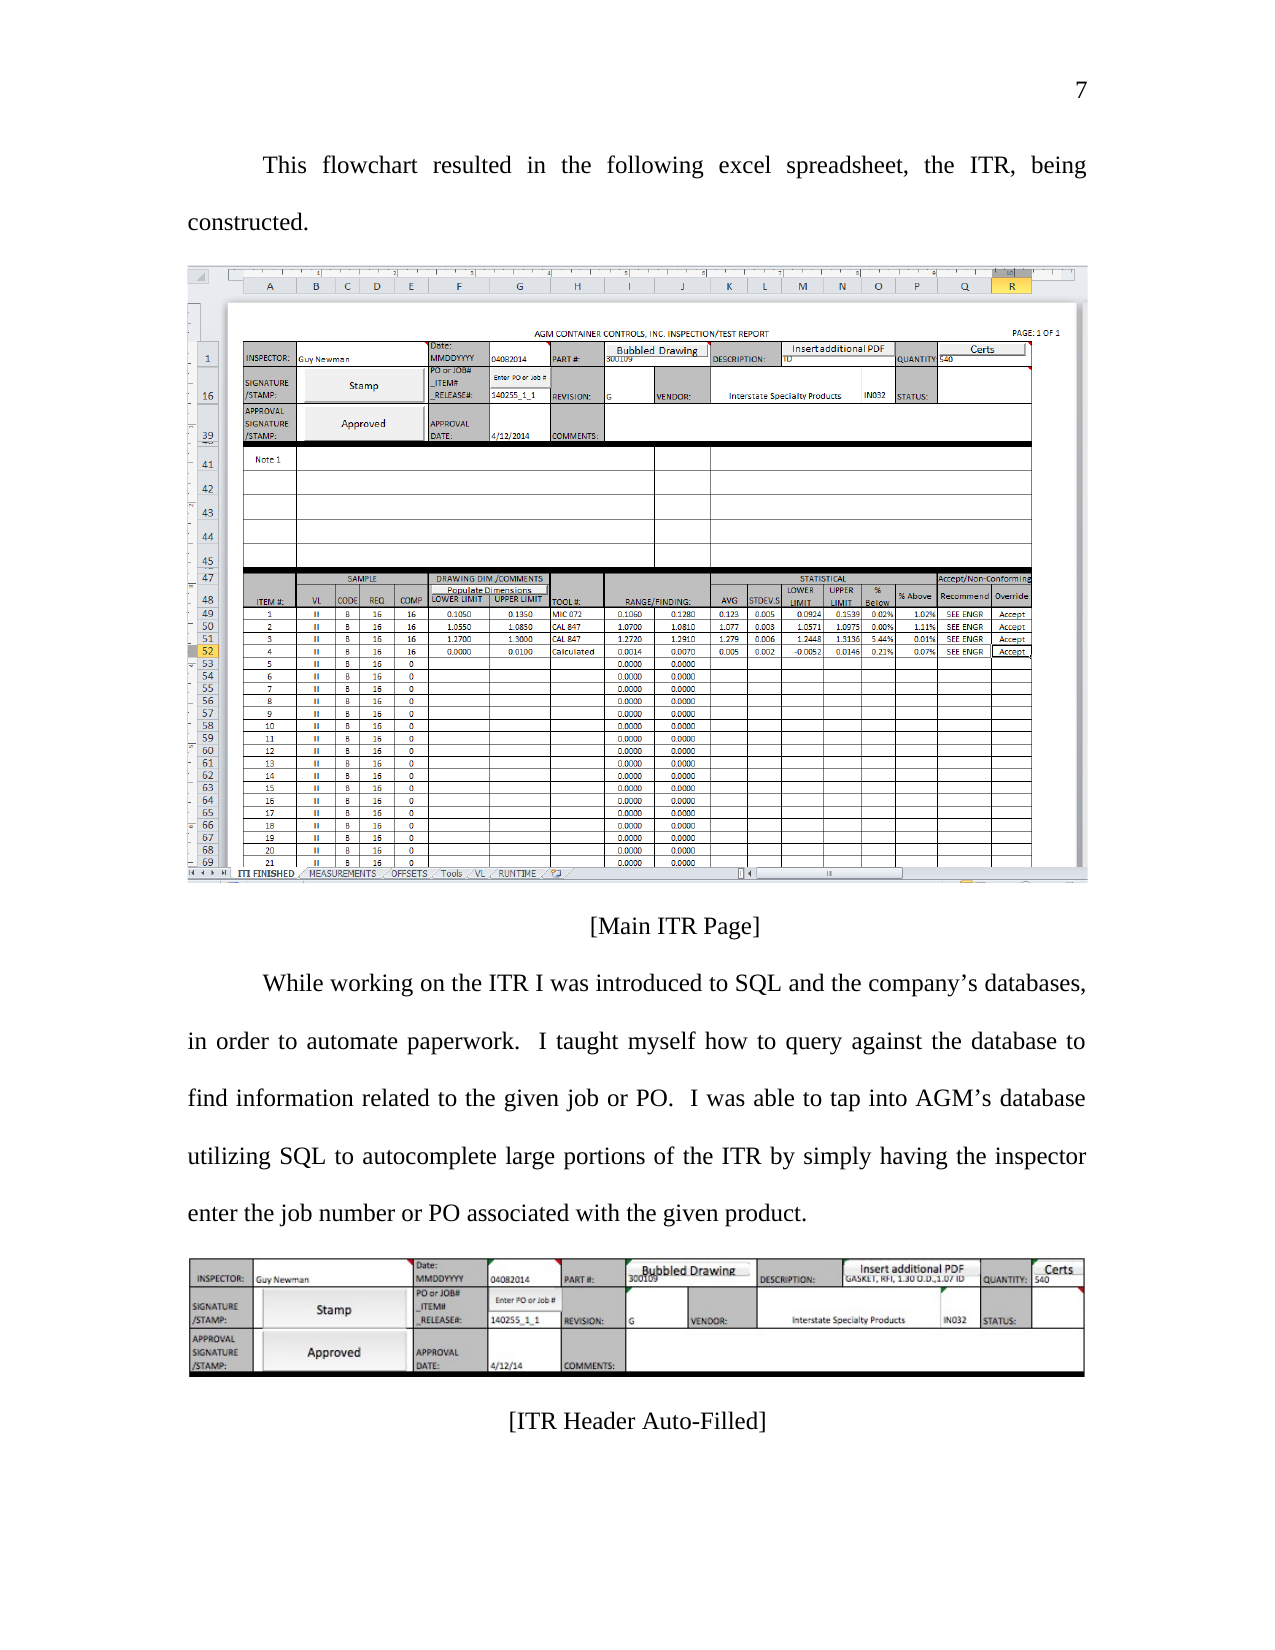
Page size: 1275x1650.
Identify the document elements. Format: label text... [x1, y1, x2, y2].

text [Main ITR Page] [187, 911, 1087, 940]
text While working on the ITR I was introduced to SQL and the company’s databases, in order to automate paperwork. I taught myself how to query against the database to find information related to the given job or PO. I was able to tap into AGM’s database utilizing SQL to autocomplete large portions of the ITR by simply having the inspector enter the job number or PO associated with the given product. [187, 968, 1087, 1227]
text This flowchart resulted in the following excel spreadsheet, the ITR, being constructed. [187, 150, 1087, 236]
text [ITR Header Auto-Filled] [187, 1406, 1087, 1434]
picture [187, 265, 1088, 883]
picture [187, 1256, 1088, 1377]
